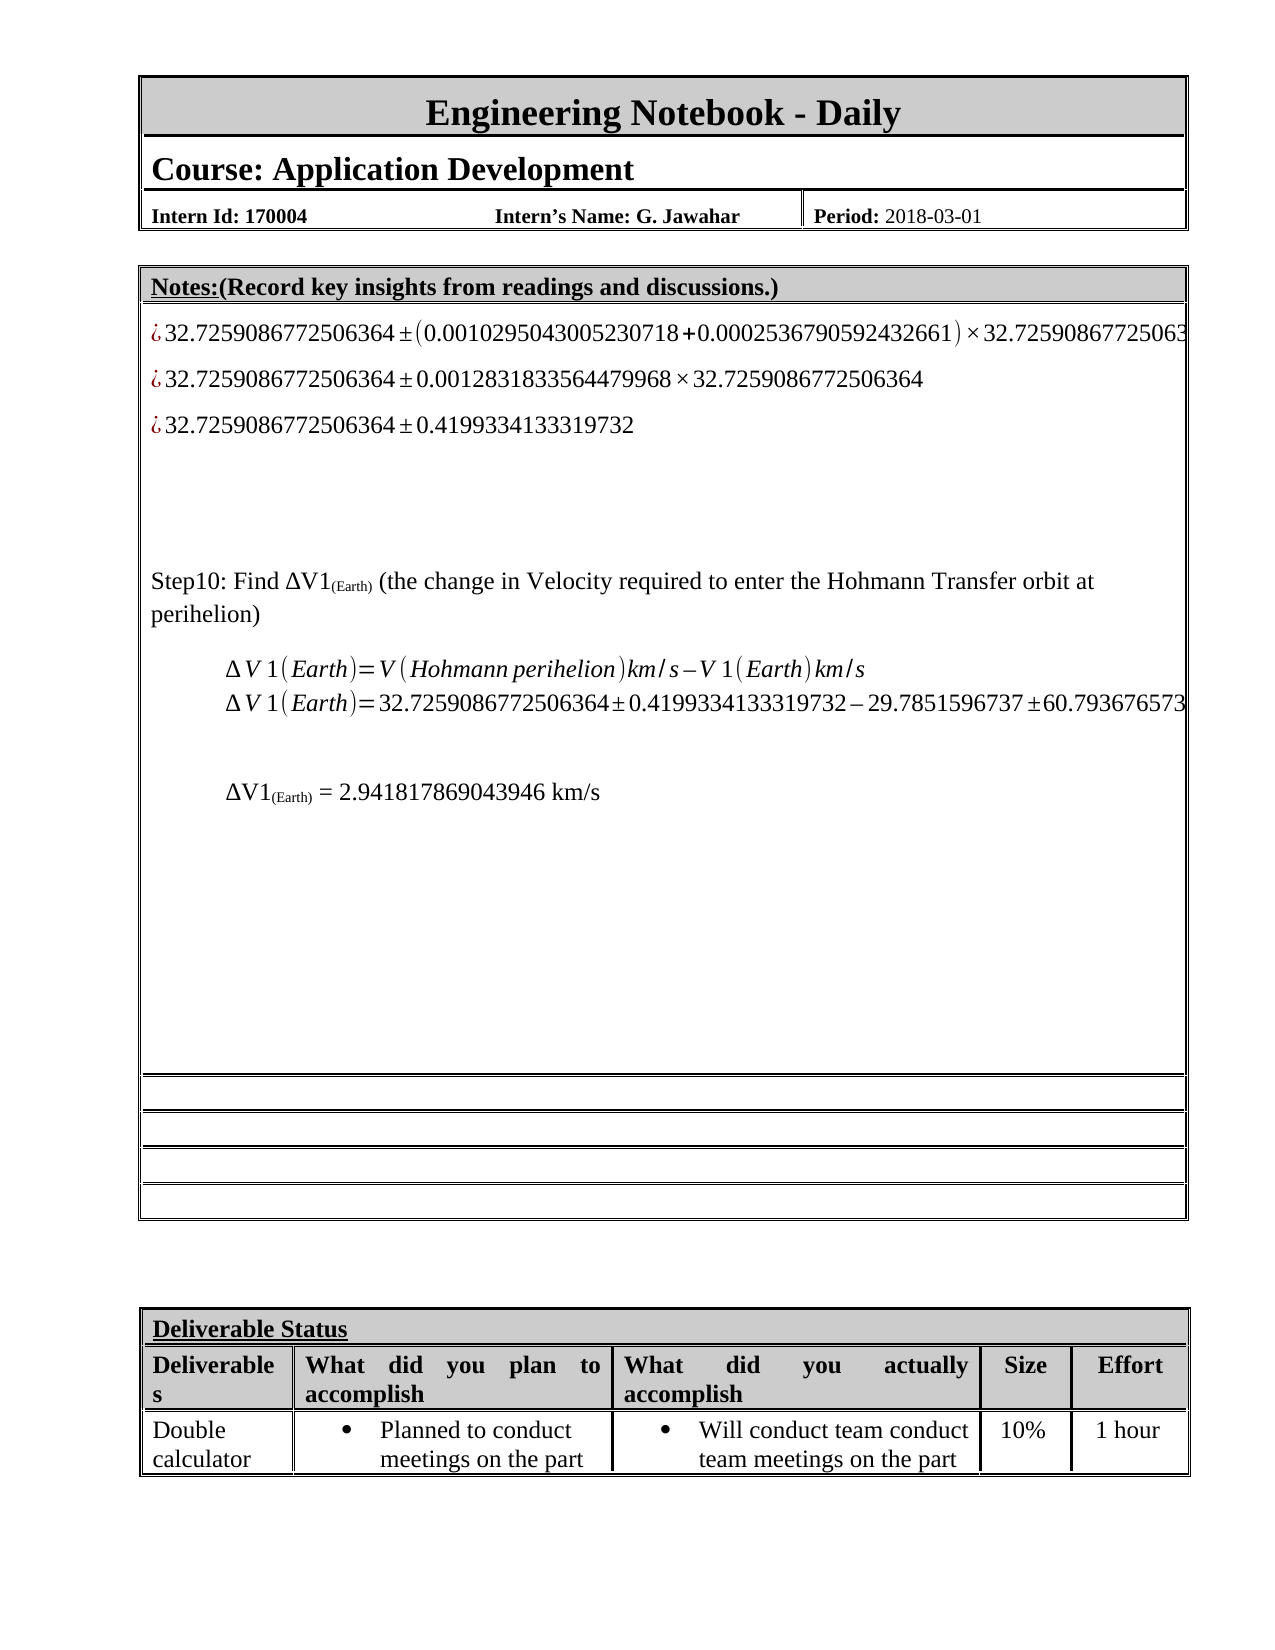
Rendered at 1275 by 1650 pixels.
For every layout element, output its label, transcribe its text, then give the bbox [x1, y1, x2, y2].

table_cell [294, 1412, 612, 1473]
table_cell [141, 1145, 1186, 1181]
table_cell Double calculator part -4 [143, 1408, 294, 1473]
table_cell Deliverables [143, 1343, 292, 1408]
table_cell 10% [980, 1412, 1071, 1473]
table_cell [139, 301, 1187, 1073]
table_cell What did you actually accomplish [614, 1347, 979, 1408]
table_cell Effort [1073, 1343, 1188, 1408]
table_cell What did you plan to accomplish [295, 1347, 611, 1408]
table_cell Size [982, 1347, 1070, 1408]
table_header Notes:(Record key insights from readings and discussions.) [141, 268, 1185, 301]
table_cell [141, 1109, 1186, 1145]
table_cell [612, 1412, 980, 1473]
table_header Deliverable Status [143, 1310, 1188, 1343]
table_cell [141, 1181, 1186, 1218]
table_cell [141, 1073, 1186, 1109]
table_cell 1 hour [1071, 1408, 1188, 1473]
